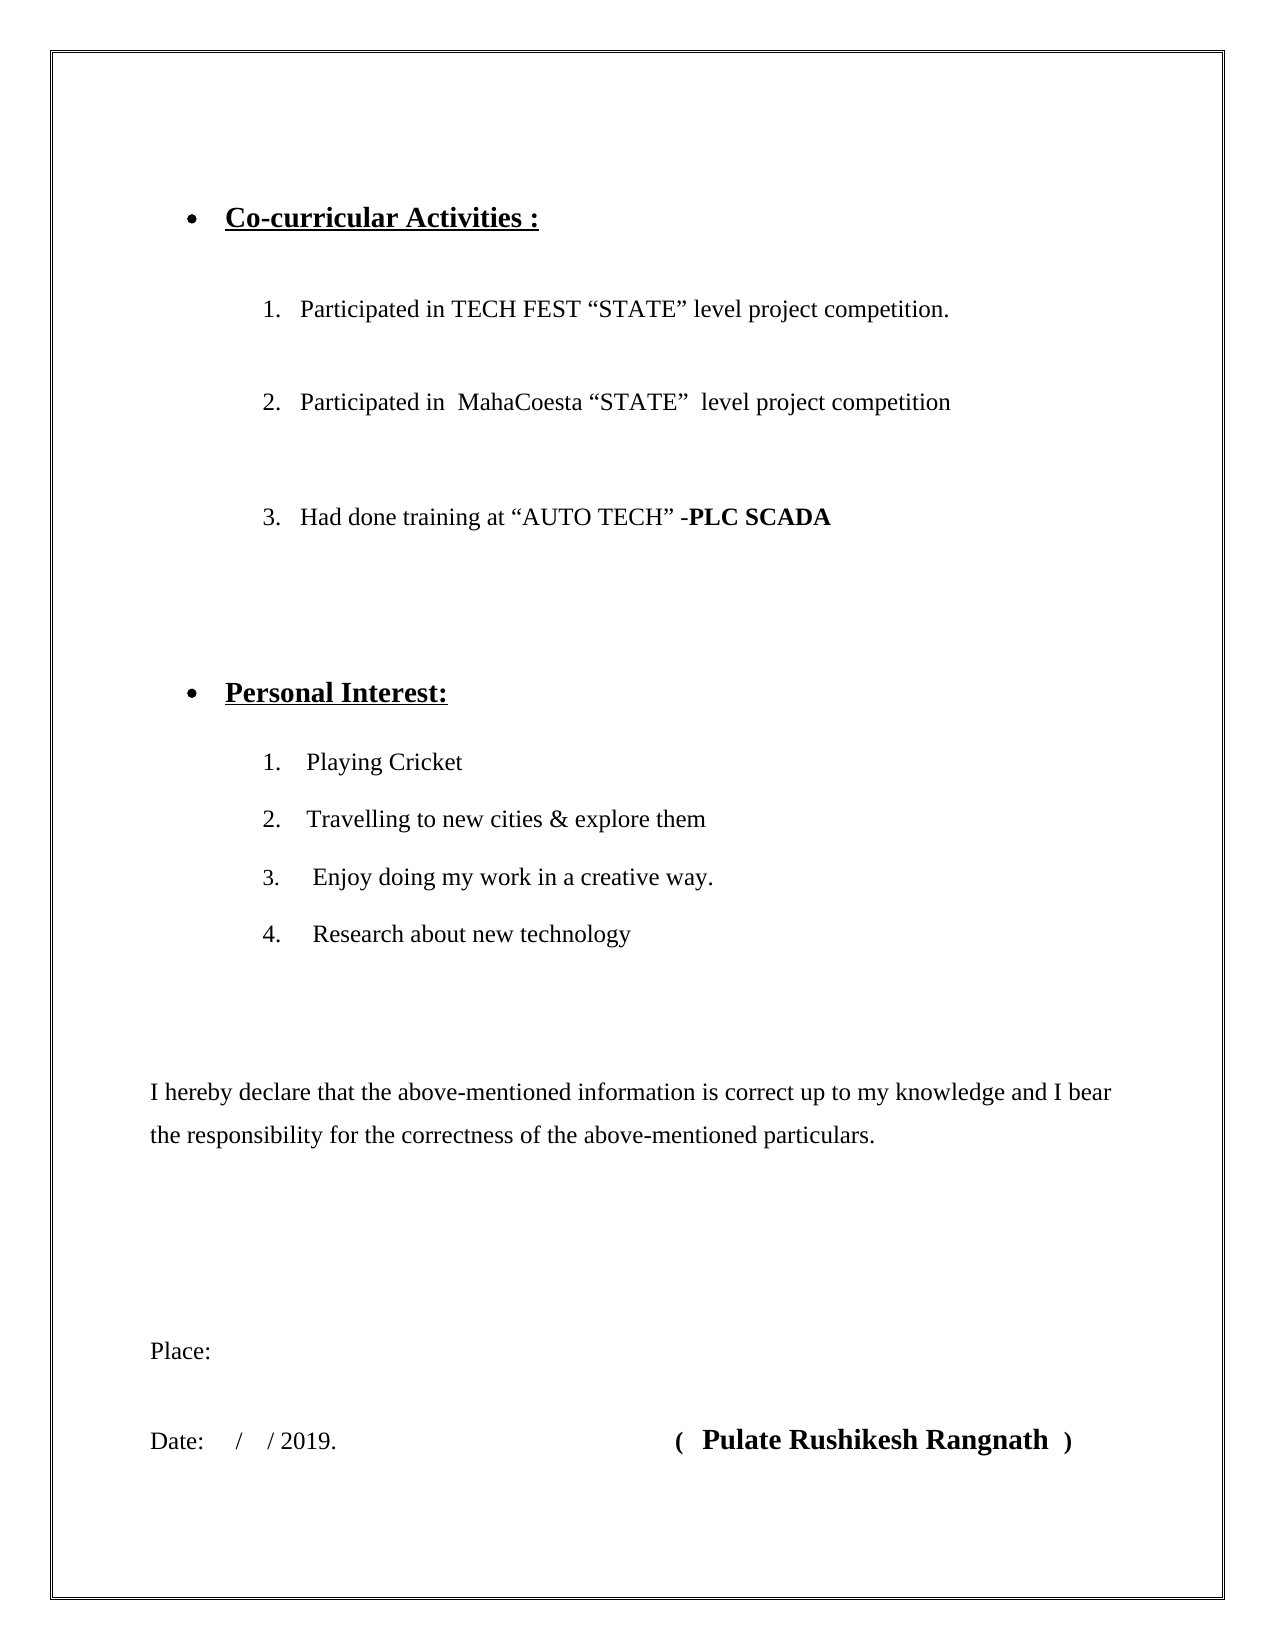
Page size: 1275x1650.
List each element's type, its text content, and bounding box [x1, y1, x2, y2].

list Travelling to new cities & explore them [262, 804, 1125, 833]
text I hereby declare that the above-mentioned information is correct up to my knowledge and I bear the responsibility for the correctness of the above-mentioned particulars. [150, 1077, 1125, 1149]
list Participated in TECH FEST “STATE” level project competition. [262, 294, 1125, 322]
list Playing Cricket [262, 747, 1125, 775]
text Place: [150, 1336, 1125, 1365]
text Date: / / 2019. ( Pulate Rushikesh Rangnath ) [150, 1422, 1125, 1484]
list Co-curricular Activities : [187, 200, 1125, 234]
list Enjoy doing my work in a creative way. [262, 862, 1125, 890]
list Research about new technology [262, 919, 1125, 948]
list Had done training at “AUTO TECH” -PLC SCADA [262, 502, 1125, 531]
list Participated in MahaCoesta “STATE” level project competition [262, 387, 1125, 416]
list Personal Interest: [187, 675, 1125, 708]
